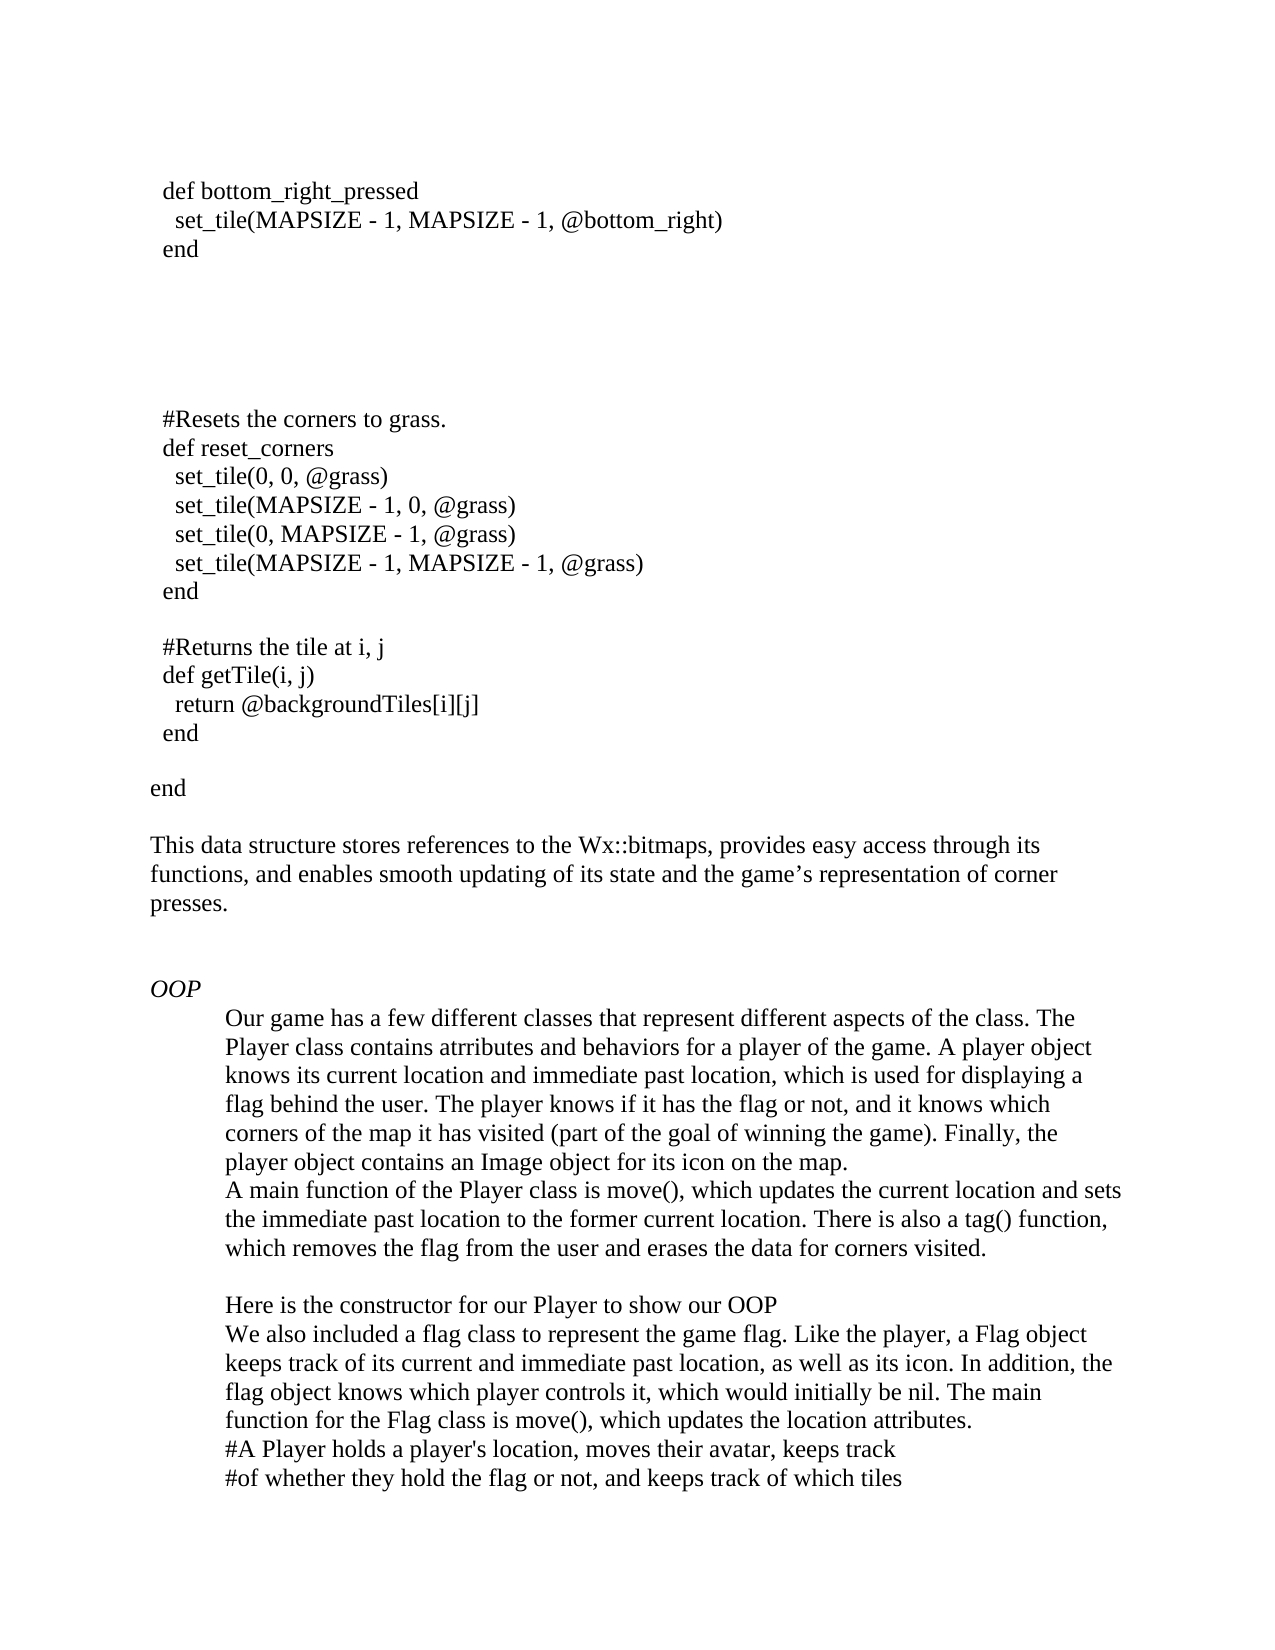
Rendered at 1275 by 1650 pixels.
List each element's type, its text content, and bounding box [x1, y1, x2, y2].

text #Resets the corners to grass. [150, 404, 1125, 433]
text def bottom_right_pressed [150, 176, 1125, 205]
text set_tile(MAPSIZE - 1, MAPSIZE - 1, @grass) [150, 548, 1125, 576]
text def getTile(i, j) [150, 660, 1125, 689]
text #A Player holds a player's location, moves their avatar, keeps track [225, 1434, 1125, 1463]
text set_tile(MAPSIZE - 1, MAPSIZE - 1, @bottom_right) [150, 205, 1125, 234]
text A main function of the Player class is move(), which updates the current location and sets the immediate past location to the former current location. There is also a tag() function, which removes the flag from the user and erases the data for corners visited. [225, 1175, 1125, 1262]
text Our game has a few different classes that represent different aspects of the class. The Player class contains atrributes and behaviors for a player of the game. A player object knows its current location and immediate past location, which is used for displaying a flag behind the user. The player knows if it has the flag or not, and it knows which corners of the map it has visited (part of the goal of winning the game). Finally, the player object contains an Image object for its icon on the map. [225, 1003, 1125, 1175]
text We also included a flag class to represent the game flag. Like the player, a Flag object keeps track of its current and immediate past location, as well as its icon. In addition, the flag object knows which player controls it, which would initially be nil. The main function for the Flag class is move(), which updates the location attributes. [225, 1319, 1125, 1434]
text end [150, 576, 1125, 605]
text #of whether they hold the flag or not, and keeps track of which tiles [225, 1463, 1125, 1492]
text end [150, 718, 1125, 747]
text set_tile(0, MAPSIZE - 1, @grass) [150, 519, 1125, 548]
text def reset_corners [150, 433, 1125, 461]
text #Returns the tile at i, j [150, 632, 1125, 660]
text set_tile(MAPSIZE - 1, 0, @grass) [150, 490, 1125, 519]
text end [150, 234, 1125, 263]
text This data structure stores references to the Wx::bitmaps, provides easy access through its functions, and enables smooth updating of its state and the game’s representation of corner presses. [150, 830, 1125, 917]
text Here is the constructor for our Player to show our OOP [225, 1290, 1125, 1319]
text return @backgroundTiles[i][j] [150, 689, 1125, 718]
text end [150, 773, 1125, 802]
text OOP [150, 974, 1125, 1003]
text set_tile(0, 0, @grass) [150, 461, 1125, 490]
